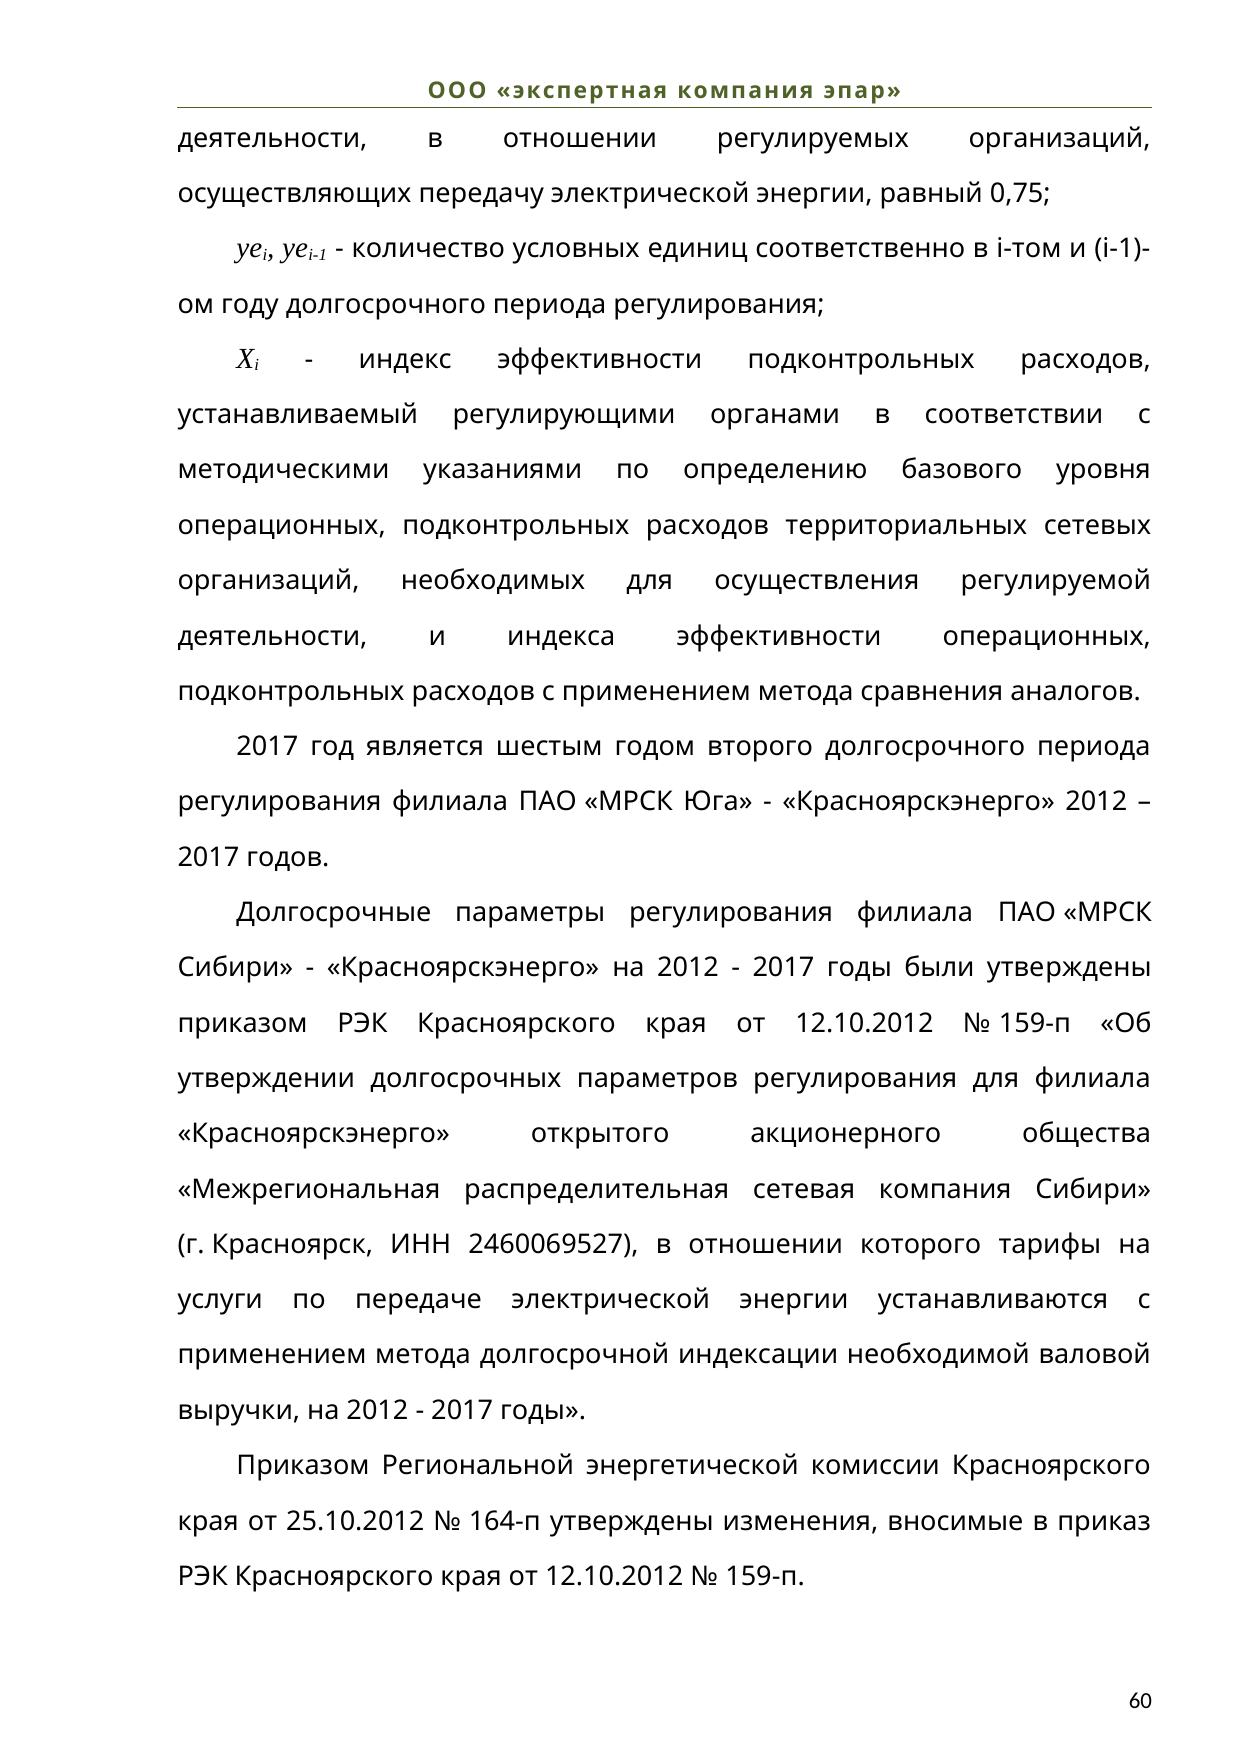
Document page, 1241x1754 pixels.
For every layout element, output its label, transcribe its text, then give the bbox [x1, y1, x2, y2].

text Приказом Региональной энергетической комиссии Красноярского края от 25.10.2012 № 164-п утверждены изменения, вносимые в приказ РЭК Красноярского края от 12.10.2012 № 159-п. [177, 1446, 1152, 1593]
text уеi, уеi-1 - количество условных единиц соответственно в i-том и (i-1)-ом году долгосрочного периода регулирования; [177, 229, 1152, 321]
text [177, 118, 1152, 210]
text 2017 год является шестым годом второго долгосрочного периода регулирования филиала ПАО «МРСК Юга» - «Красноярскэнерго» 2012 – 2017 годов. [177, 727, 1152, 874]
text Долгосрочные параметры регулирования филиала ПАО «МРСК Сибири» - «Красноярскэнерго» на 2012 - 2017 годы были утверждены приказом РЭК Красноярского края от 12.10.2012 № 159-п «Об утверждении долгосрочных параметров регулирования для филиала «Красноярскэнерго» открытого акционерного общества «Межрегиональная распределительная сетевая компания Сибири» (г. Красноярск, ИНН 2460069527), в отношении которого тарифы на услуги по передаче электрической энергии устанавливаются с применением метода долгосрочной индексации необходимой валовой выручки, на 2012 - 2017 годы». [177, 892, 1152, 1427]
text Хi - индекс эффективности подконтрольных расходов, устанавливаемый регулирующими органами в соответствии с методическими указаниями по определению базового уровня операционных, подконтрольных расходов территориальных сетевых организаций, необходимых для осуществления регулируемой деятельности, и индекса эффективности операционных, подконтрольных расходов с применением метода сравнения аналогов. [177, 339, 1152, 708]
